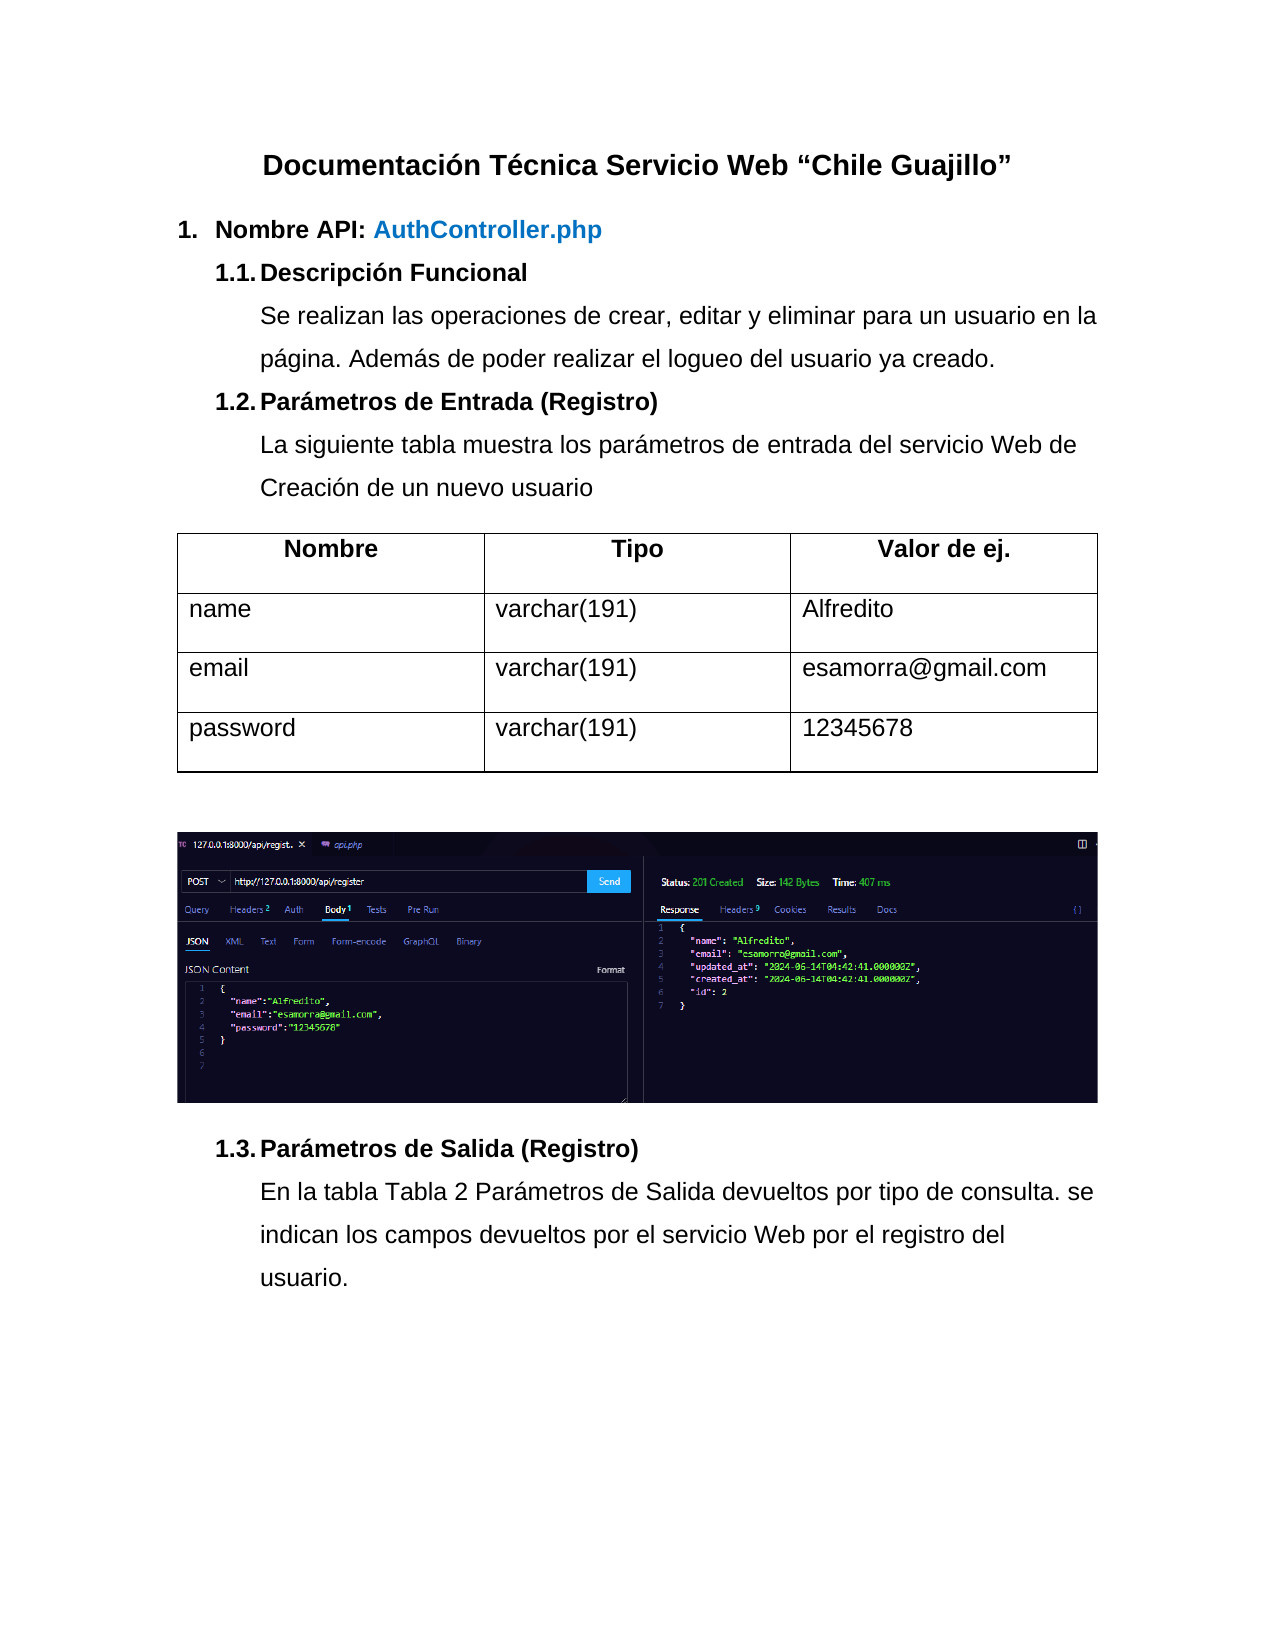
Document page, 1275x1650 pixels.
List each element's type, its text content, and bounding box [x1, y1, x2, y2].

list Parámetros de Salida (Registro) [215, 1133, 1098, 1162]
table_cell Alfredito [791, 594, 1097, 652]
table_cell 12345678 [791, 713, 1097, 771]
text En la tabla Tabla 2 Parámetros de Salida devueltos por tipo de consulta. se [260, 1177, 1098, 1205]
table_cell esamorra@gmail.com [791, 653, 1097, 712]
text Documentación Técnica Servicio Web “Chile Guajillo” [177, 148, 1098, 181]
table_cell varchar(191) [485, 653, 790, 712]
picture [177, 832, 1098, 1103]
table_cell varchar(191) [485, 713, 790, 771]
table_cell password [178, 713, 484, 771]
table_header Valor de ej. [791, 534, 1097, 593]
list Nombre API: AuthController.php [177, 214, 1098, 243]
text indican los campos devueltos por el servicio Web por el registro del usuario. [260, 1220, 1098, 1292]
table_header Tipo [485, 534, 790, 593]
table_cell name [178, 594, 484, 652]
text La siguiente tabla muestra los parámetros de entrada del servicio Web de Creación de un nuevo usuario [260, 430, 1098, 502]
list Parámetros de Entrada (Registro) [215, 387, 1098, 416]
table_cell varchar(191) [485, 594, 790, 652]
list Descripción Funcional Se realizan las operaciones de crear, editar y eliminar para un usuario en la página. Además de poder realizar el logueo del usuario ya creado. [215, 258, 1098, 373]
table_header Nombre [178, 534, 484, 593]
table_cell email [178, 653, 484, 712]
